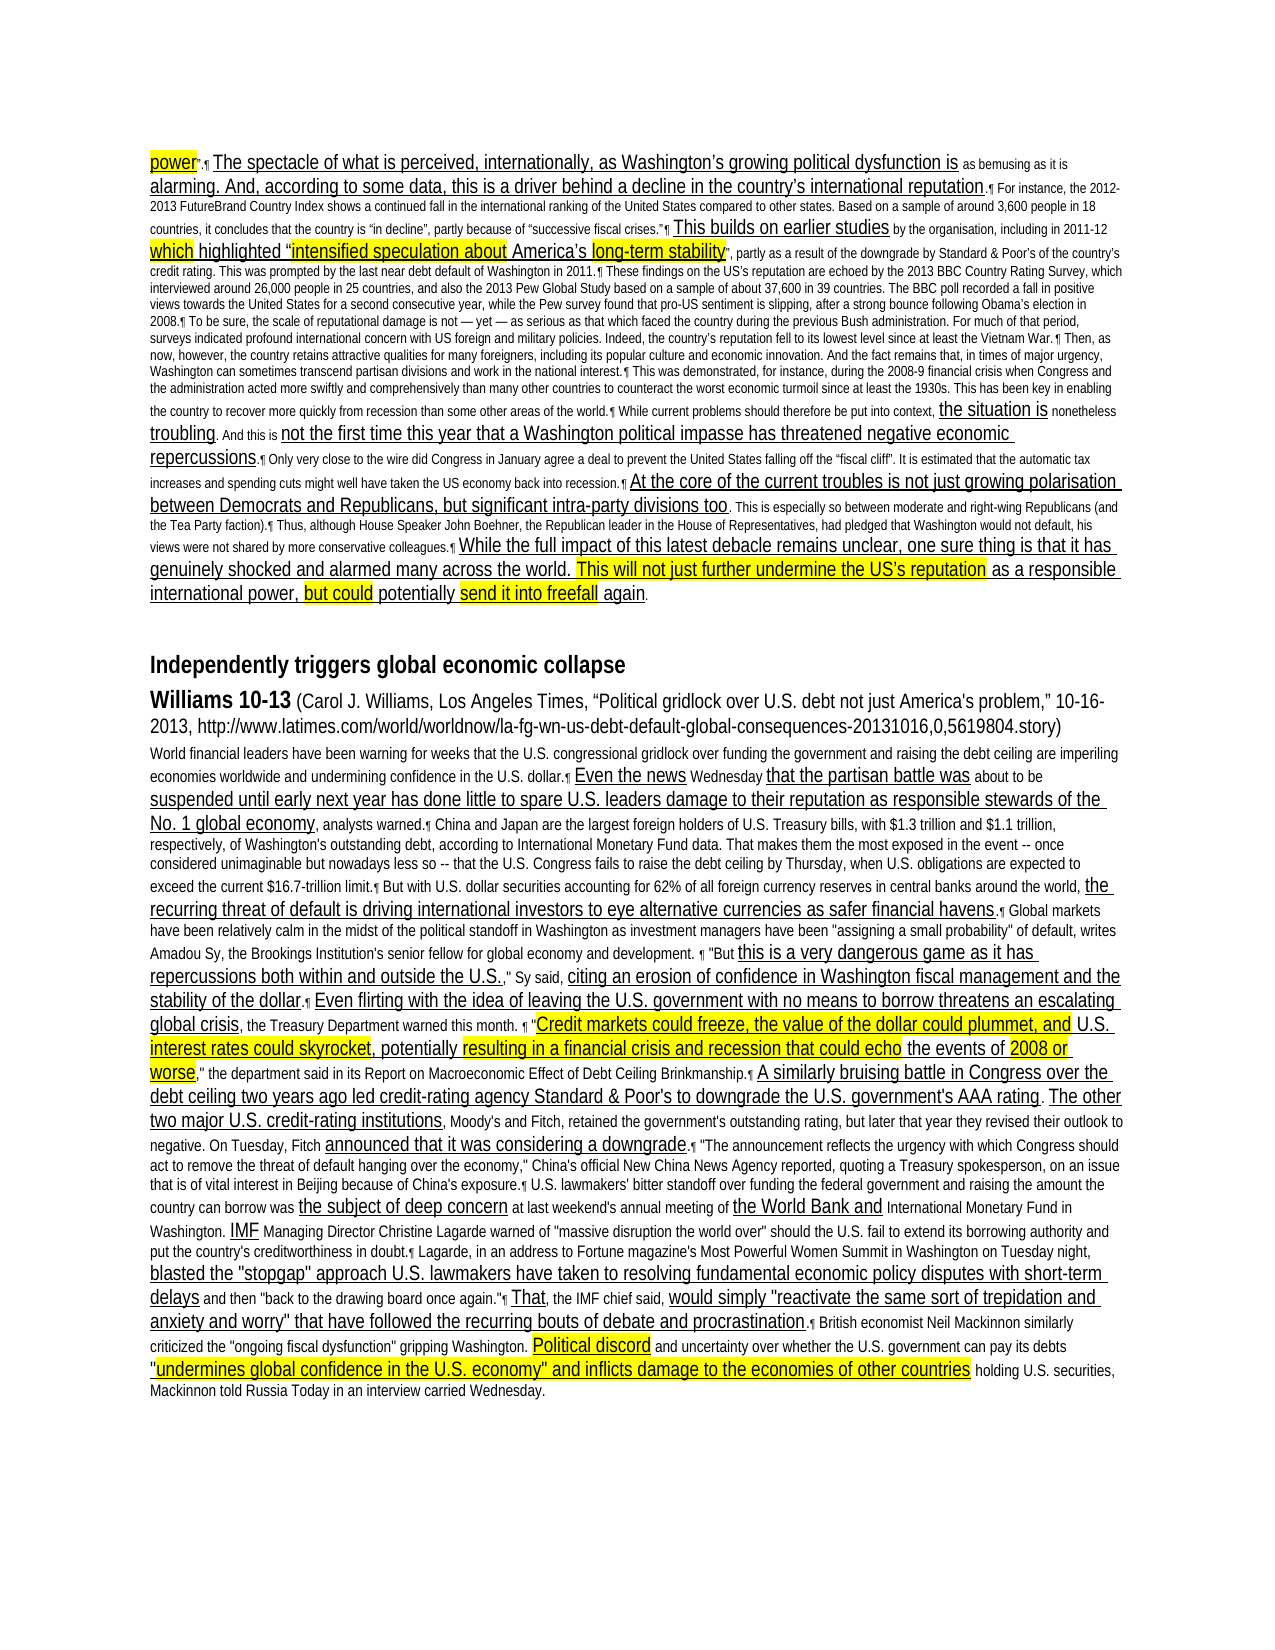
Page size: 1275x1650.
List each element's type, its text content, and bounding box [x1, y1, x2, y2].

subtitle Independently triggers global economic collapse [150, 650, 1125, 679]
text World financial leaders have been warning for weeks that the U.S. congressional gridlock over funding the government and raising the debt ceiling are imperiling economies worldwide and undermining confidence in the U.S. dollar.¶ Even the news Wednesday that the partisan battle was about to be suspended until early next year has done little to spare U.S. leaders damage to their reputation as responsible stewards of the No. 1 global economy, analysts warned.¶ China and Japan are the largest foreign holders of U.S. Treasury bills, with $1.3 trillion and $1.1 trillion, respectively, of Washington's outstanding debt, according to International Monetary Fund data. That makes them the most exposed in the event -- once considered unimaginable but nowadays less so -- that the U.S. Congress fails to raise the debt ceiling by Thursday, when U.S. obligations are expected to exceed the current $16.7-trillion limit.¶ But with U.S. dollar securities accounting for 62% of all foreign currency reserves in central banks around the world, the recurring threat of default is driving international investors to eye alternative currencies as safer financial havens.¶ Global markets have been relatively calm in the midst of the political standoff in Washington as investment managers have been "assigning a small probability" of default, writes Amadou Sy, the Brookings Institution's senior fellow for global economy and development. ¶ "But this is a very dangerous game as it has repercussions both within and outside the U.S.," Sy said, citing an erosion of confidence in Washington fiscal management and the stability of the dollar.¶ Even flirting with the idea of leaving the U.S. government with no means to borrow threatens an escalating global crisis, the Treasury Department warned this month. ¶ "Credit markets could freeze, the value of the dollar could plummet, and U.S. interest rates could skyrocket, potentially resulting in a financial crisis and recession that could echo the events of 2008 or worse," the department said in its Report on Macroeconomic Effect of Debt Ceiling Brinkmanship.¶ A similarly bruising battle in Congress over the debt ceiling two years ago led credit-rating agency Standard & Poor's to downgrade the U.S. government's AAA rating. The other two major U.S. credit-rating institutions, Moody's and Fitch, retained the government's outstanding rating, but later that year they revised their outlook to negative. On Tuesday, Fitch announced that it was considering a downgrade.¶ "The announcement reflects the urgency with which Congress should act to remove the threat of default hanging over the economy," China's official New China News Agency reported, quoting a Treasury spokesperson, on an issue that is of vital interest in Beijing because of China's exposure.¶ U.S. lawmakers' bitter standoff over funding the federal government and raising the amount the country can borrow was the subject of deep concern at last weekend's annual meeting of the World Bank and International Monetary Fund in Washington. IMF Managing Director Christine Lagarde warned of "massive disruption the world over" should the U.S. fail to extend its borrowing authority and put the country's creditworthiness in doubt.¶ Lagarde, in an address to Fortune magazine's Most Powerful Women Summit in Washington on Tuesday night, blasted the "stopgap" approach U.S. lawmakers have taken to resolving fundamental economic policy disputes with short-term delays and then "back to the drawing board once again."¶ That, the IMF chief said, would simply "reactivate the same sort of trepidation and anxiety and worry" that have followed the recurring bouts of debate and procrastination.¶ British economist Neil Mackinnon similarly criticized the "ongoing fiscal dysfunction" gripping Washington. Political discord and uncertainty over whether the U.S. government can pay its debts "undermines global confidence in the U.S. economy" and inflicts damage to the economies of other countries holding U.S. securities, Mackinnon told Russia Today in an interview carried Wednesday. [150, 744, 1125, 1400]
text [150, 150, 1125, 605]
text Williams 10-13 (Carol J. Williams, Los Angeles Times, “Political gridlock over U.S. debt not just America's problem,” 10-16-2013, http://www.latimes.com/world/worldnow/la-fg-wn-us-debt-default-global-consequences-20131016,0,5619804.story) [150, 685, 1125, 737]
